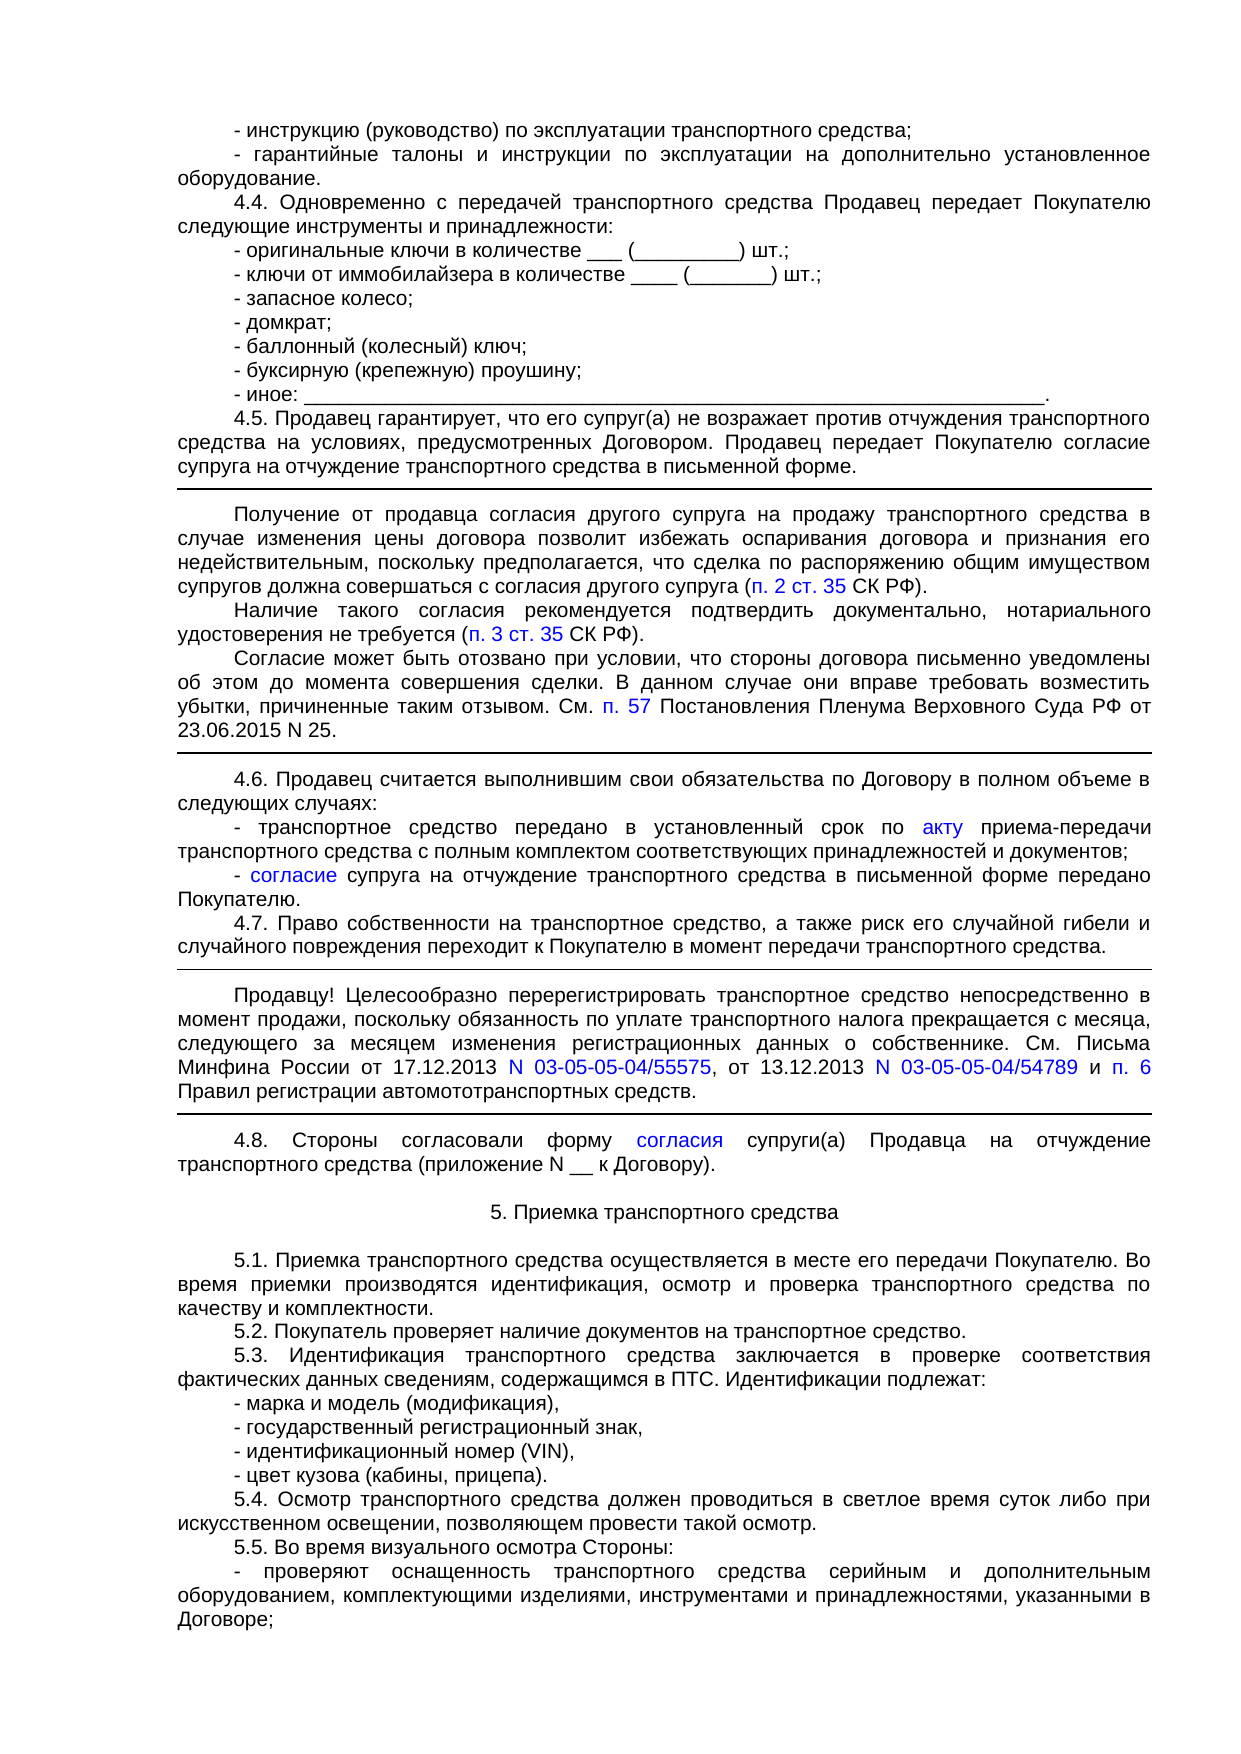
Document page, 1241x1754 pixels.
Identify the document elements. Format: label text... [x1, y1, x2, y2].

text 5.4. Осмотр транспортного средства должен проводиться в светлое время суток либо при искусственном освещении, позволяющем провести такой осмотр. [177, 1487, 1152, 1535]
text - домкрат; [177, 310, 1152, 334]
text - ключи от иммобилайзера в количестве ____ (_______) шт.; [177, 262, 1152, 286]
text - проверяют оснащенность транспортного средства серийным и дополнительным оборудованием, комплектующими изделиями, инструментами и принадлежностями, указанными в Договоре; [177, 1559, 1152, 1631]
text - государственный регистрационный знак, [177, 1415, 1152, 1439]
text - марка и модель (модификация), [177, 1391, 1152, 1415]
text - идентификационный номер (VIN), [177, 1439, 1152, 1463]
text - согласие супруга на отчуждение транспортного средства в письменной форме передано Покупателю. [177, 862, 1152, 910]
text 4.4. Одновременно с передачей транспортного средства Продавец передает Покупателю следующие инструменты и принадлежности: [177, 190, 1152, 238]
text Продавцу! Целесообразно перерегистрировать транспортное средство непосредственно в момент продажи, поскольку обязанность по уплате транспортного налога прекращается с месяца, следующего за месяцем изменения регистрационных данных о собственнике. См. Письма Минфина России от 17.12.2013 N 03-05-05-04/55575, от 13.12.2013 N 03-05-05-04/54789 и п. 6 Правил регистрации автомототранспортных средств. [177, 983, 1152, 1103]
text 4.6. Продавец считается выполнившим свои обязательства по Договору в полном объеме в следующих случаях: [177, 767, 1152, 814]
text 4.5. Продавец гарантирует, что его супруг(а) не возражает против отчуждения транспортного средства на условиях, предусмотренных Договором. Продавец передает Покупателю согласие супруга на отчуждение транспортного средства в письменной форме. [177, 406, 1152, 477]
text - инструкцию (руководство) по эксплуатации транспортного средства; [177, 118, 1152, 142]
text - транспортное средство передано в установленный срок по акту приема-передачи транспортного средства с полным комплектом соответствующих принадлежностей и документов; [177, 814, 1152, 862]
text - гарантийные талоны и инструкции по эксплуатации на дополнительно установленное оборудование. [177, 142, 1152, 190]
text - иное: ________________________________________________________________. [177, 382, 1152, 406]
text - оригинальные ключи в количестве ___ (_________) шт.; [177, 238, 1152, 262]
text Наличие такого согласия рекомендуется подтвердить документально, нотариального удостоверения не требуется (п. 3 ст. 35 СК РФ). [177, 598, 1152, 646]
text 4.8. Стороны согласовали форму согласия супруги(а) Продавца на отчуждение транспортного средства (приложение N __ к Договору). [177, 1128, 1152, 1176]
text - буксирную (крепежную) проушину; [177, 358, 1152, 382]
text - баллонный (колесный) ключ; [177, 334, 1152, 358]
text Получение от продавца согласия другого супруга на продажу транспортного средства в случае изменения цены договора позволит избежать оспаривания договора и признания его недействительным, поскольку предполагается, что сделка по распоряжению общим имуществом супругов должна совершаться с согласия другого супруга (п. 2 ст. 35 СК РФ). [177, 502, 1152, 598]
text 5.1. Приемка транспортного средства осуществляется в месте его передачи Покупателю. Во время приемки производятся идентификация, осмотр и проверка транспортного средства по качеству и комплектности. [177, 1247, 1152, 1319]
text 5.2. Покупатель проверяет наличие документов на транспортное средство. [177, 1319, 1152, 1343]
text 4.7. Право собственности на транспортное средство, а также риск его случайной гибели и случайного повреждения переходит к Покупателю в момент передачи транспортного средства. [177, 910, 1152, 958]
text 5. Приемка транспортного средства [177, 1199, 1152, 1223]
text 5.3. Идентификация транспортного средства заключается в проверке соответствия фактических данных сведениям, содержащимся в ПТС. Идентификации подлежат: [177, 1343, 1152, 1391]
text - цвет кузова (кабины, прицепа). [177, 1463, 1152, 1487]
text Согласие может быть отозвано при условии, что стороны договора письменно уведомлены об этом до момента совершения сделки. В данном случае они вправе требовать возместить убытки, причиненные таким отзывом. См. п. 57 Постановления Пленума Верховного Суда РФ от 23.06.2015 N 25. [177, 646, 1152, 742]
text - запасное колесо; [177, 286, 1152, 310]
text 5.5. Во время визуального осмотра Стороны: [177, 1535, 1152, 1559]
